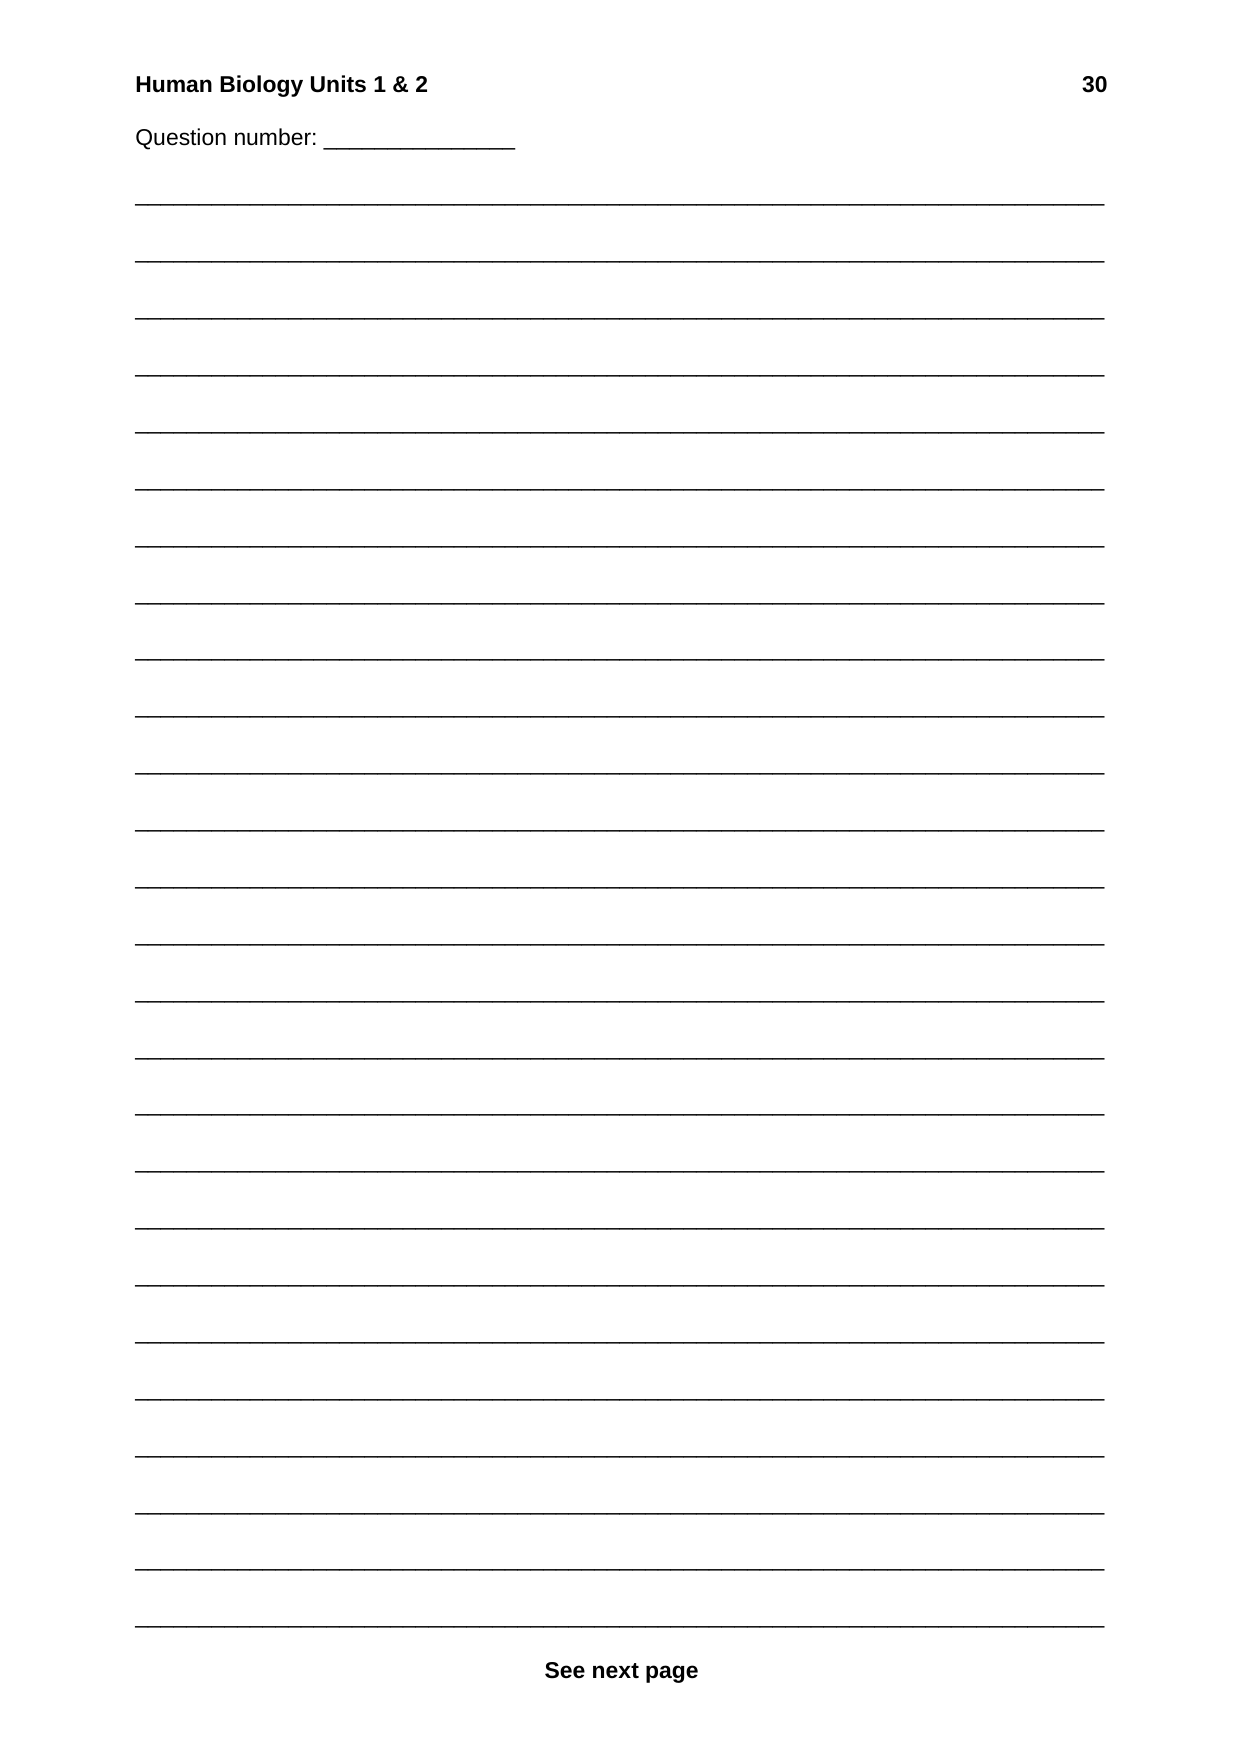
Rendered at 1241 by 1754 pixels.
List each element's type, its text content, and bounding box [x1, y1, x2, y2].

text ____________________________________________________________________________ [135, 977, 1107, 1003]
text ____________________________________________________________________________ [135, 1261, 1107, 1287]
text ____________________________________________________________________________ [135, 692, 1107, 719]
text ____________________________________________________________________________ [135, 635, 1107, 662]
text ____________________________________________________________________________ [135, 1432, 1107, 1458]
text ____________________________________________________________________________ [135, 1375, 1107, 1401]
text ____________________________________________________________________________ [135, 1204, 1107, 1231]
text ____________________________________________________________________________ [135, 294, 1107, 321]
text ____________________________________________________________________________ [135, 1147, 1107, 1174]
text ____________________________________________________________________________ [135, 408, 1107, 434]
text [135, 1545, 1107, 1572]
text ____________________________________________________________________________ [135, 1488, 1107, 1515]
text ____________________________________________________________________________ [135, 465, 1107, 491]
text ____________________________________________________________________________ [135, 1318, 1107, 1344]
text ____________________________________________________________________________ [135, 806, 1107, 832]
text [135, 1602, 1107, 1629]
text ____________________________________________________________________________ [135, 578, 1107, 605]
text ____________________________________________________________________________ [135, 1033, 1107, 1060]
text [135, 180, 1107, 207]
text ____________________________________________________________________________ [135, 920, 1107, 946]
text ____________________________________________________________________________ [135, 1090, 1107, 1117]
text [135, 237, 1107, 264]
text ____________________________________________________________________________ [135, 863, 1107, 889]
text ____________________________________________________________________________ [135, 522, 1107, 548]
text ____________________________________________________________________________ [135, 351, 1107, 377]
text Question number: _______________ [135, 123, 1107, 150]
text ____________________________________________________________________________ [135, 749, 1107, 776]
